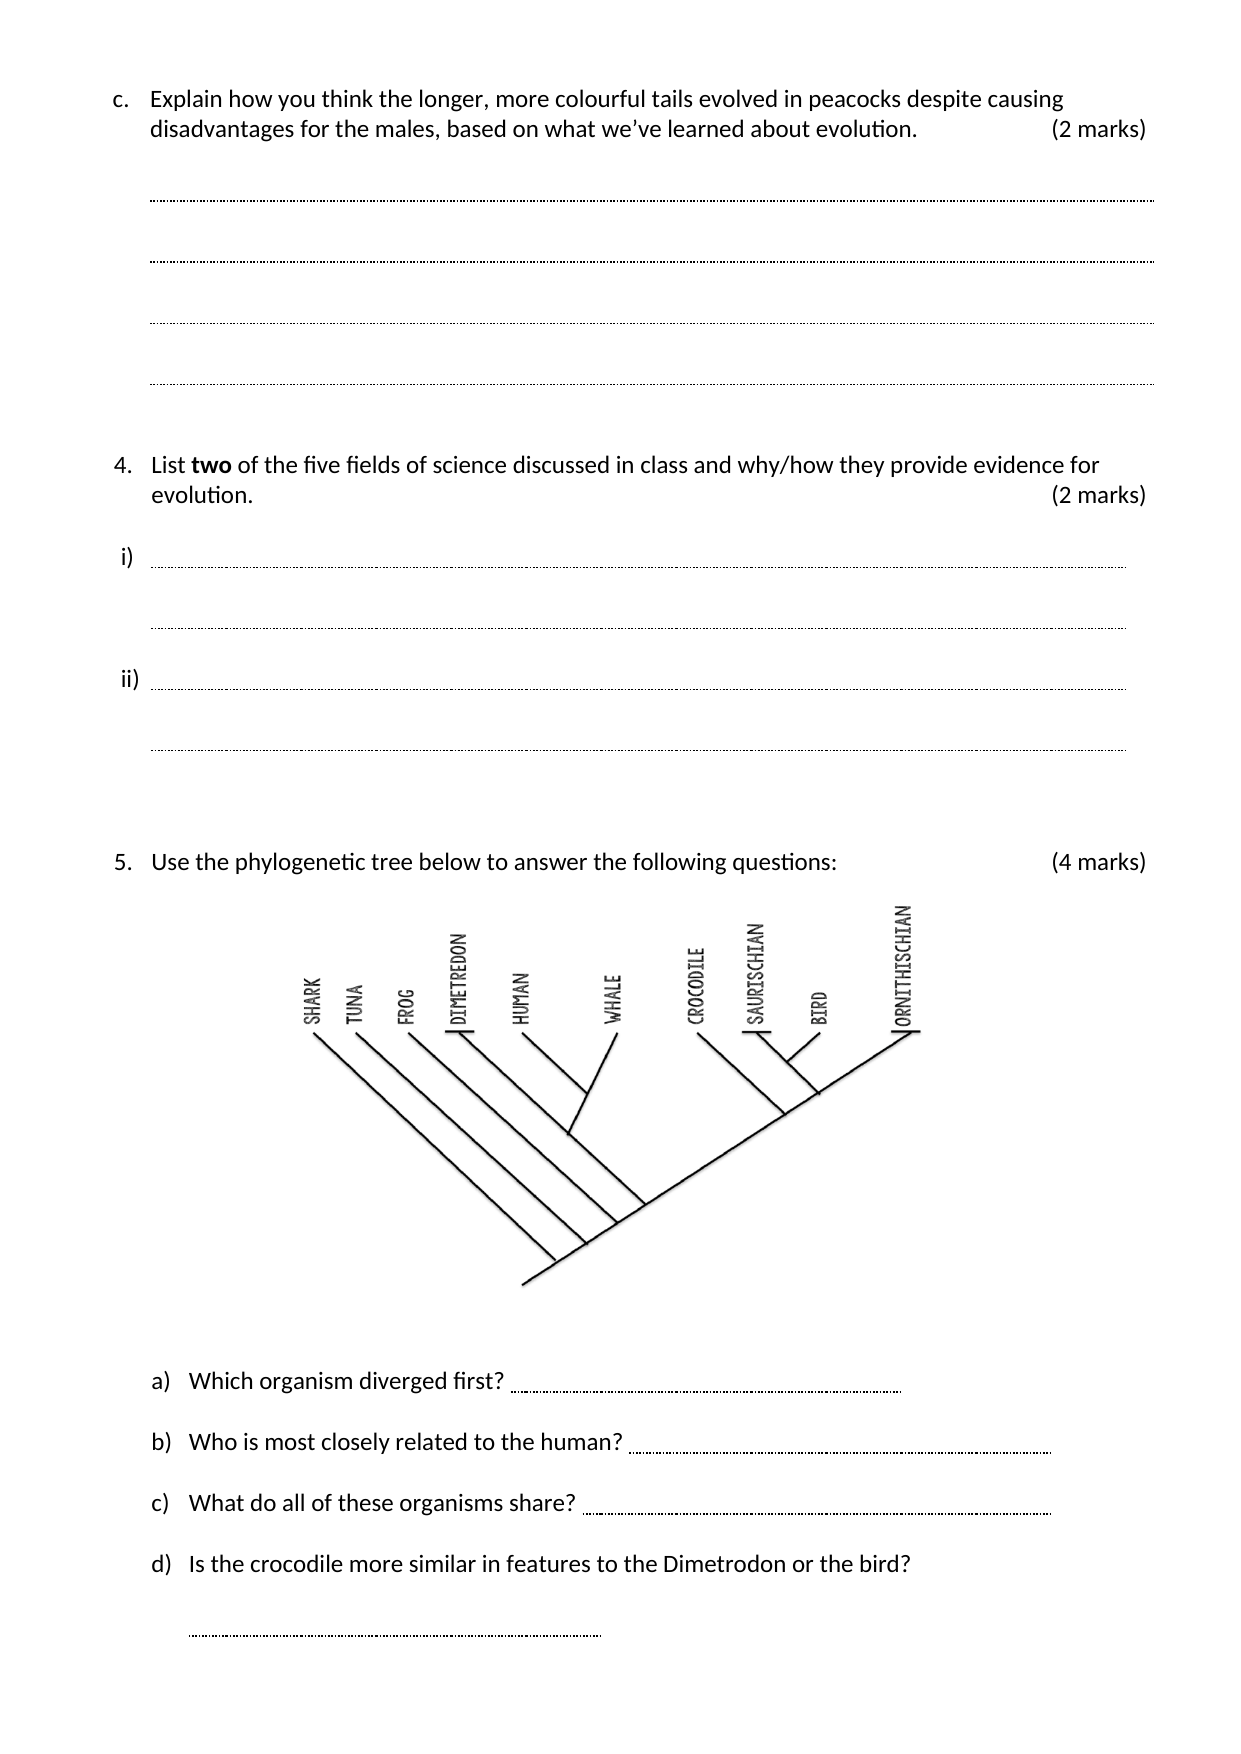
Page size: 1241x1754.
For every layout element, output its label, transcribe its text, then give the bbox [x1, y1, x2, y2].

picture [298, 903, 937, 1298]
list Which organism diverged first? [151, 1365, 1169, 1395]
list List two of the five fields of science discussed in class and why/how they provide evidence for evolution. (2 marks) [114, 449, 1169, 510]
list Use the phylogenetic tree below to answer the following questions: (4 marks) [114, 846, 1169, 876]
list Explain how you think the longer, more colourful tails evolved in peacocks despite causing disadvantages for the males, based on what we’ve learned about evolution. (2 marks) [112, 83, 1169, 144]
list Who is most closely related to the human? [151, 1426, 1169, 1456]
list What do all of these organisms share? [151, 1487, 1169, 1517]
list Is the crocodile more similar in features to the Dimetrodon or the bird? [151, 1548, 1169, 1639]
